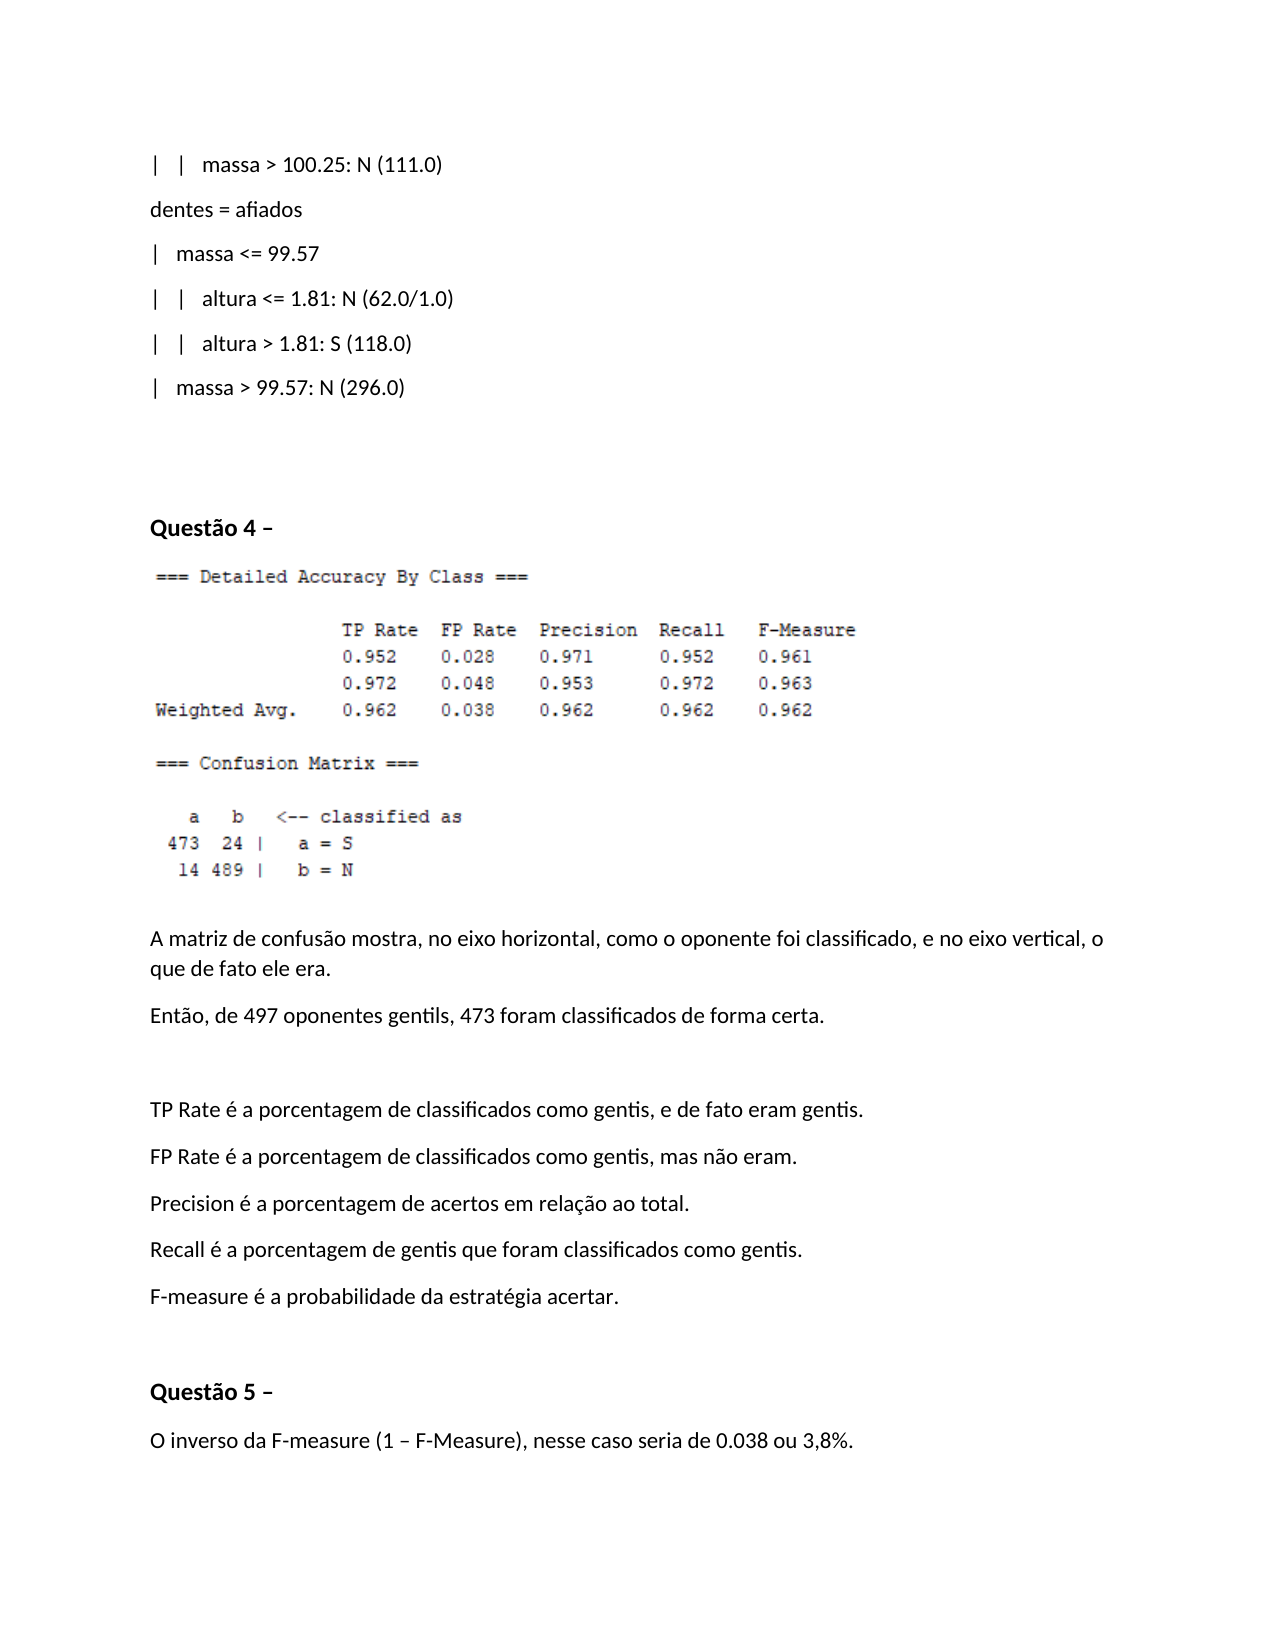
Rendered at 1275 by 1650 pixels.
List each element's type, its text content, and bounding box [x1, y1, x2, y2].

text A matriz de confusão mostra, no eixo horizontal, como o oponente foi classificado, e no eixo vertical, o que de fato ele era. [150, 924, 1125, 982]
text | massa > 99.57: N (296.0) [150, 373, 1125, 401]
text TP Rate é a porcentagem de classificados como gentis, e de fato eram gentis. [150, 1095, 1125, 1123]
text Questão 4 – [150, 512, 1125, 542]
text Questão 5 – [150, 1376, 1125, 1407]
text F-measure é a probabilidade da estratégia acertar. [150, 1282, 1125, 1311]
text Recall é a porcentagem de gentis que foram classificados como gentis. [150, 1236, 1125, 1264]
text FP Rate é a porcentagem de classificados como gentis, mas não eram. [150, 1142, 1125, 1170]
picture [150, 561, 866, 906]
text | | altura > 1.81: S (118.0) [150, 329, 1125, 357]
text Precision é a porcentagem de acertos em relação ao total. [150, 1189, 1125, 1217]
text | | massa > 100.25: N (111.0) [150, 150, 1125, 178]
text dentes = afiados [150, 195, 1125, 223]
text O inverso da F-measure (1 – F-Measure), nesse caso seria de 0.038 ou 3,8%. [150, 1426, 1125, 1454]
text Então, de 497 oponentes gentils, 473 foram classificados de forma certa. [150, 1001, 1125, 1029]
text | massa <= 99.57 [150, 239, 1125, 267]
text | | altura <= 1.81: N (62.0/1.0) [150, 284, 1125, 312]
